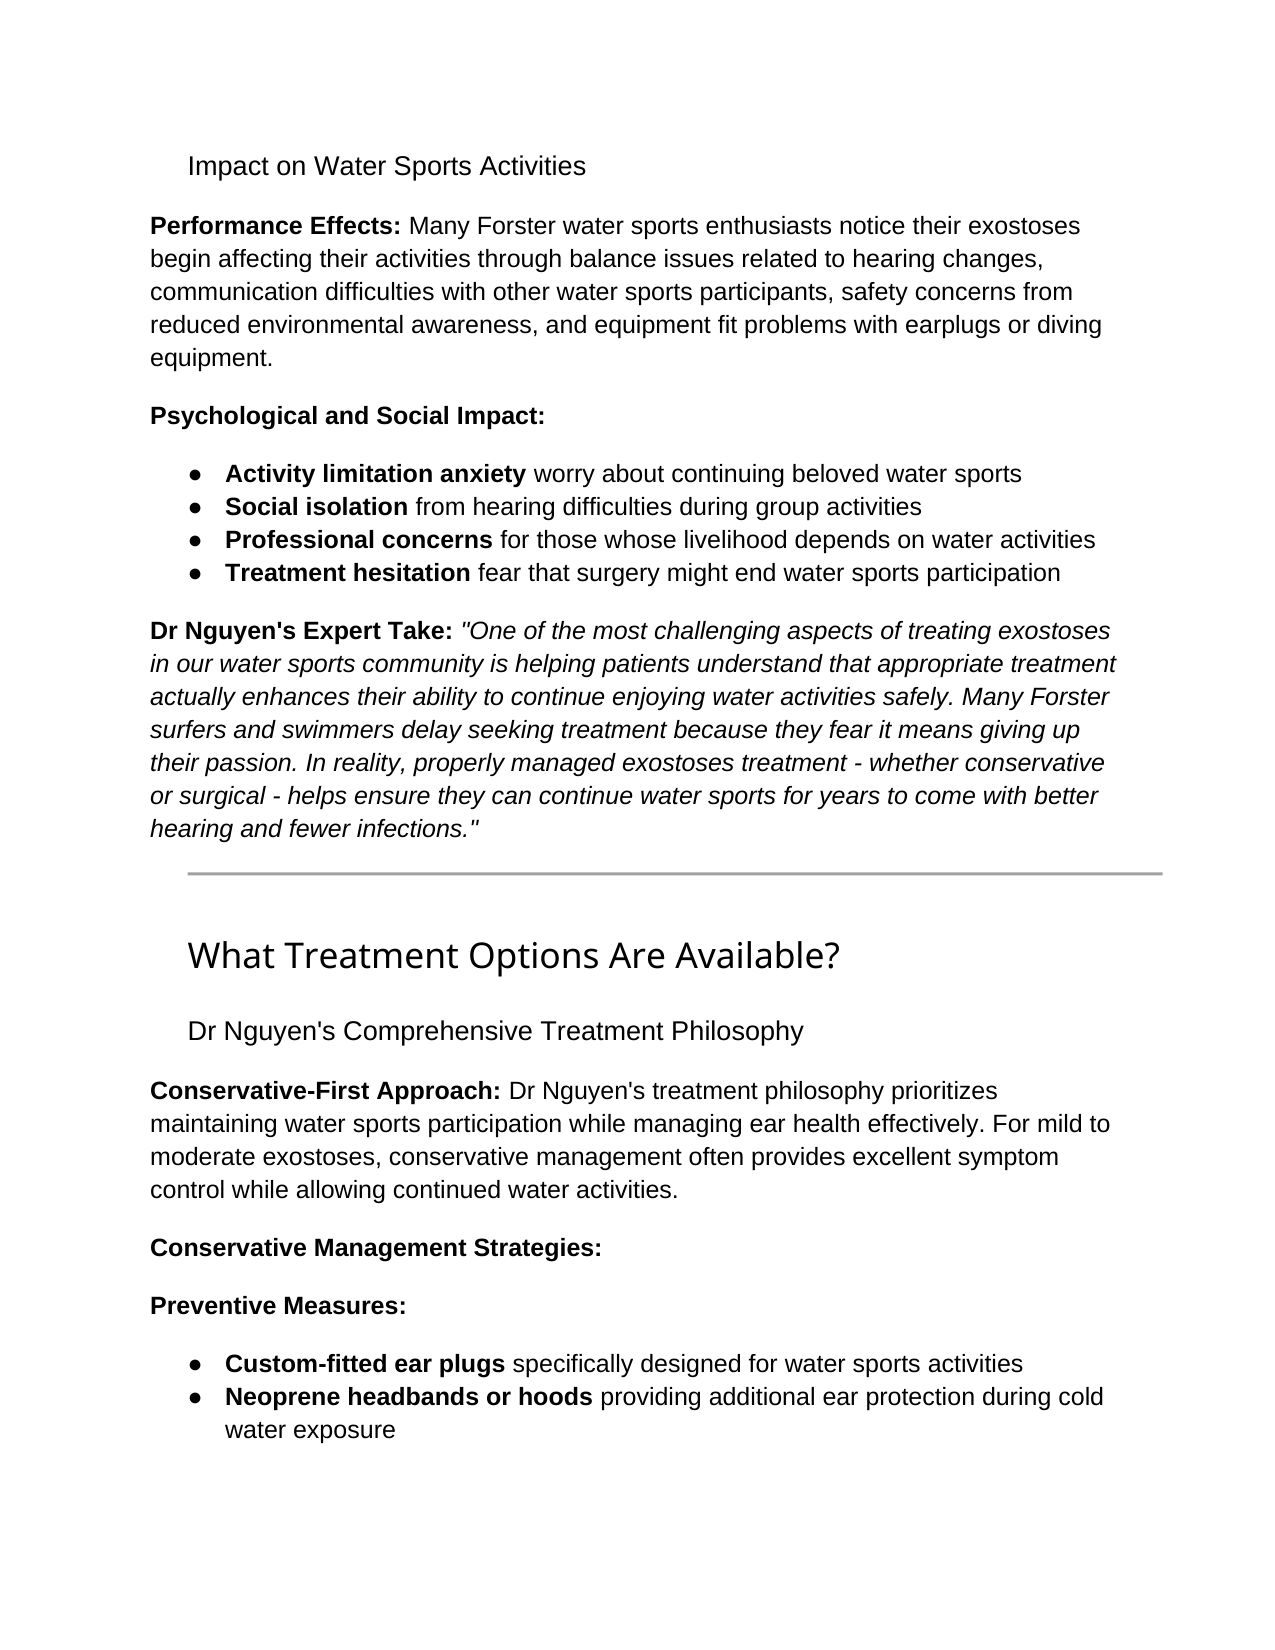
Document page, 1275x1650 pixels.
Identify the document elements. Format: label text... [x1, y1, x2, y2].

list Activity limitation anxiety worry about continuing beloved water sports [187, 459, 1125, 488]
text Preventive Measures: [150, 1291, 1125, 1320]
subtitle Impact on Water Sports Activities [187, 150, 1125, 181]
text Psychological and Social Impact: [150, 401, 1125, 430]
list Treatment hesitation fear that surgery might end water sports participation [187, 558, 1125, 587]
text Dr Nguyen's Expert Take: "One of the most challenging aspects of treating exostoses in our water sports community is helping patients understand that appropriate treatment actually enhances their ability to continue enjoying water activities safely. Many Forster surfers and swimmers delay seeking treatment because they fear it means giving up their passion. In reality, properly managed exostoses treatment - whether conservative or surgical - helps ensure they can continue water sports for years to come with better hearing and fewer infections." [150, 616, 1125, 843]
list Social isolation from hearing difficulties during group activities [187, 492, 1125, 521]
list Custom-fitted ear plugs specifically designed for water sports activities [187, 1349, 1125, 1378]
subtitle What Treatment Options Are Available? [187, 930, 1125, 978]
text Conservative-First Approach: Dr Nguyen's treatment philosophy prioritizes maintaining water sports participation while managing ear health effectively. For mild to moderate exostoses, conservative management often provides excellent symptom control while allowing continued water activities. [150, 1076, 1125, 1204]
list Professional concerns for those whose livelihood depends on water activities [187, 525, 1125, 554]
subtitle Dr Nguyen's Comprehensive Treatment Philosophy [187, 1015, 1125, 1046]
text Performance Effects: Many Forster water sports enthusiasts notice their exostoses begin affecting their activities through balance issues related to hearing changes, communication difficulties with other water sports participants, safety concerns from reduced environmental awareness, and equipment fit problems with earplugs or diving equipment. [150, 211, 1125, 372]
list Neoprene headbands or hoods providing additional ear protection during cold water exposure [187, 1382, 1125, 1444]
text Conservative Management Strategies: [150, 1233, 1125, 1262]
